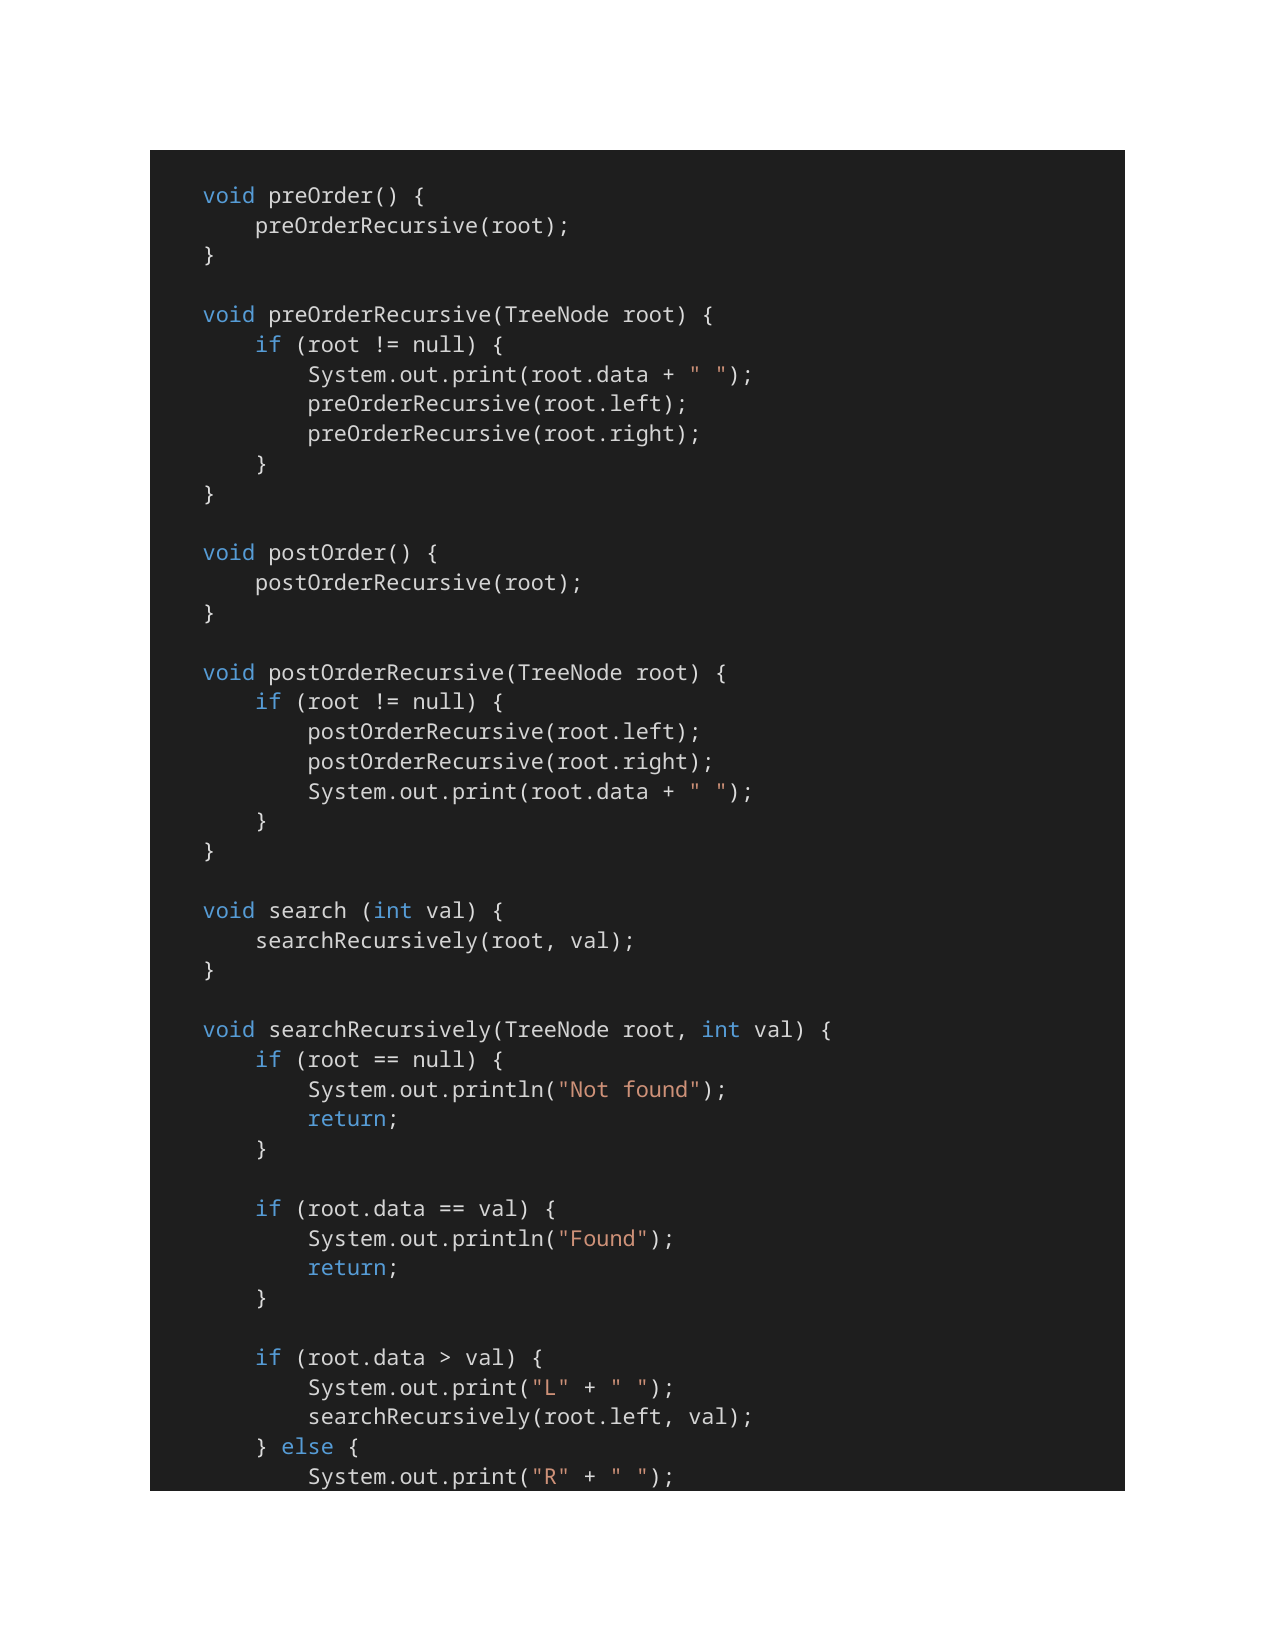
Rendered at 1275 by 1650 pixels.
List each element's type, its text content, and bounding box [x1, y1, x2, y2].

text } else { [150, 1431, 1125, 1461]
text } [150, 805, 1125, 835]
text } [150, 597, 1125, 627]
text postOrderRecursive(root.right); [150, 746, 1125, 776]
text void preOrderRecursive(TreeNode root) { [150, 299, 1125, 329]
text return; [150, 1103, 1125, 1133]
text } [150, 478, 1125, 507]
text if (root == null) { [150, 1044, 1125, 1073]
text searchRecursively(root.left, val); [150, 1401, 1125, 1431]
text System.out.println("Not found"); [150, 1073, 1125, 1103]
text void postOrderRecursive(TreeNode root) { [150, 656, 1125, 686]
text } [150, 1133, 1125, 1163]
text System.out.print(root.data + " "); [150, 776, 1125, 805]
text preOrderRecursive(root); [150, 209, 1125, 239]
text if (root.data == val) { [150, 1193, 1125, 1222]
text if (root.data > val) { [150, 1342, 1125, 1371]
text } [150, 954, 1125, 984]
text System.out.print("R" + " "); [150, 1461, 1125, 1491]
text System.out.print("L" + " "); [150, 1371, 1125, 1401]
text void postOrder() { [150, 537, 1125, 567]
text preOrderRecursive(root.right); [150, 418, 1125, 448]
text postOrderRecursive(root); [150, 567, 1125, 597]
text preOrderRecursive(root.left); [150, 388, 1125, 418]
text } [150, 1282, 1125, 1312]
text } [150, 835, 1125, 865]
text void searchRecursively(TreeNode root, int val) { [150, 1014, 1125, 1044]
text } [150, 448, 1125, 478]
text void preOrder() { [150, 180, 1125, 209]
text return; [150, 1252, 1125, 1282]
text if (root != null) { [150, 686, 1125, 716]
text System.out.println("Found"); [150, 1222, 1125, 1252]
text if (root != null) { [150, 329, 1125, 358]
text searchRecursively(root, val); [150, 924, 1125, 954]
text void search (int val) { [150, 895, 1125, 924]
text } [150, 239, 1125, 269]
text postOrderRecursive(root.left); [150, 716, 1125, 746]
text System.out.print(root.data + " "); [150, 358, 1125, 388]
